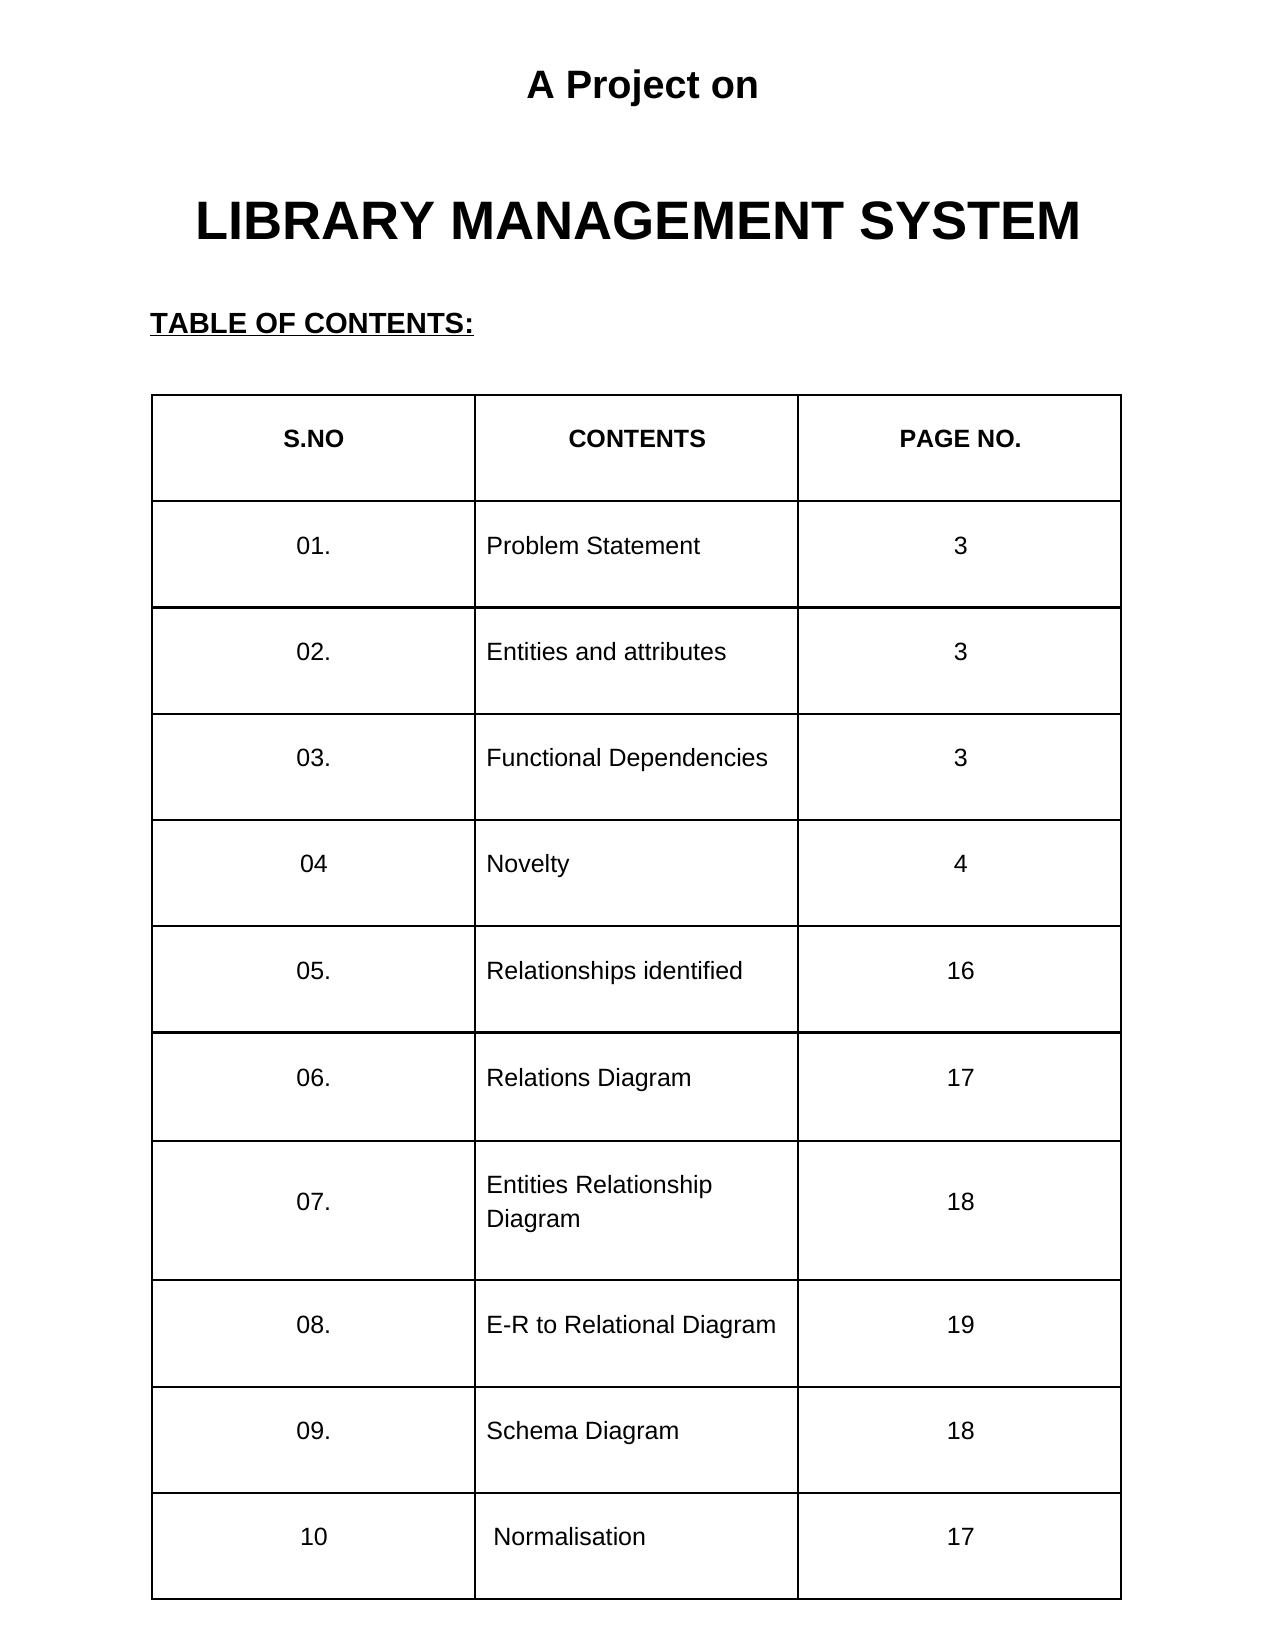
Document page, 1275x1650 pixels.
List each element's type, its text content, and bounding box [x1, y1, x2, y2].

table_cell Entities and attributes [476, 609, 797, 713]
table_cell Functional Dependencies [476, 715, 797, 819]
table_cell E-R to Relational Diagram [476, 1281, 797, 1386]
table_cell Relationships identified [476, 927, 797, 1031]
table_cell 16 [799, 927, 1120, 1031]
table_cell Relations Diagram [476, 1034, 797, 1140]
table_cell 03. [153, 715, 474, 819]
table_cell Schema Diagram [476, 1388, 797, 1492]
table_header CONTENTS [476, 396, 797, 500]
table_cell 08. [153, 1281, 474, 1386]
table_cell Novelty [476, 821, 797, 925]
table_cell Problem Statement [476, 502, 797, 606]
subtitle LIBRARY MANAGEMENT SYSTEM [195, 189, 1120, 251]
table_cell 10 [153, 1494, 474, 1598]
table_cell 06. [153, 1034, 474, 1140]
table_cell 17 [799, 1494, 1120, 1598]
table_cell 05. [153, 927, 474, 1031]
table_cell 17 [799, 1034, 1120, 1140]
table_cell 02. [153, 609, 474, 713]
text A Project on [165, 61, 1120, 107]
table_cell 18 [799, 1388, 1120, 1492]
table_cell 04 [153, 821, 474, 925]
table_cell 3 [799, 502, 1120, 606]
table_cell 01. [153, 502, 474, 606]
table_cell 07. [153, 1142, 474, 1279]
table_cell 18 [799, 1142, 1120, 1279]
table_cell 4 [799, 821, 1120, 925]
table_cell 19 [799, 1281, 1120, 1386]
table_cell 3 [799, 715, 1120, 819]
table_header PAGE NO. [799, 396, 1120, 500]
table_cell Normalisation [476, 1494, 797, 1598]
table_cell 3 [799, 609, 1120, 713]
table_cell 09. [153, 1388, 474, 1492]
text TABLE OF CONTENTS: [150, 306, 1120, 339]
table_header S.NO [153, 396, 474, 500]
table_cell Entities Relationship Diagram [476, 1142, 797, 1279]
